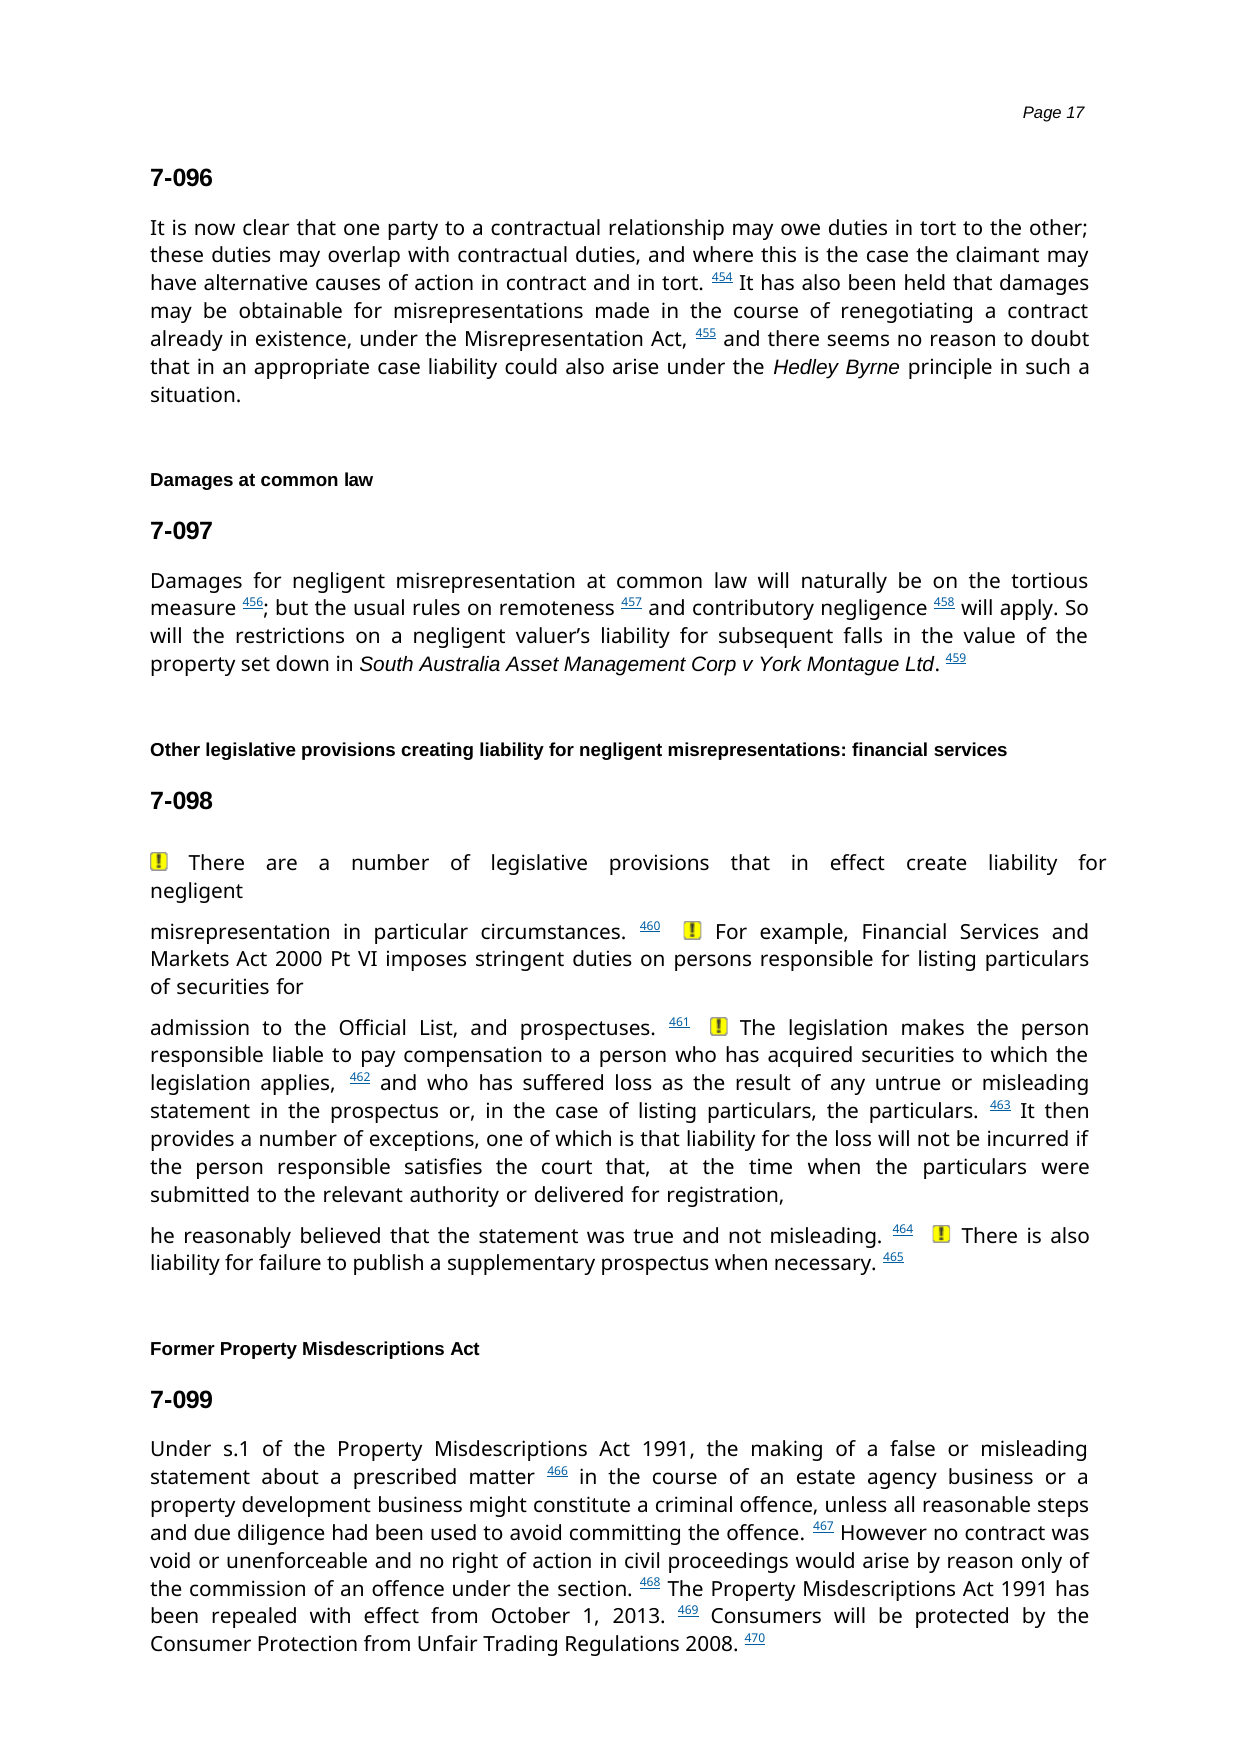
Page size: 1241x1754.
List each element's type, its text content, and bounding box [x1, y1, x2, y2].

text Damages for negligent misrepresentation at common law will naturally be on the tortious measure 456; but the usual rules on remoteness 457 and contributory negligence 458 will apply. So will the restrictions on a negligent valuer’s liability for subsequent falls in the value of the property set down in South Australia Asset Management Corp v York Montague Ltd. 459 [150, 566, 1090, 678]
text It is now clear that one party to a contractual relationship may owe duties in tort to the other; these duties may overlap with contractual duties, and where this is the case the claimant may have alternative causes of action in contract and in tort. 454 It has also been held that damages may be obtainable for misrepresentations made in the course of renegotiating a contract already in existence, under the Misrepresentation Act, 455 and there seems no reason to doubt that in an appropriate case liability could also arise under the Hedley Byrne principle in such a situation. [150, 213, 1090, 408]
text There are a number of legislative provisions that in effect create liability for negligent [150, 848, 1107, 905]
text Other legislative provisions creating liability for negligent misrepresentations: financial services [150, 738, 1107, 760]
text misrepresentation in particular circumstances. 460 For example, Financial Services and Markets Act 2000 Pt VI imposes stringent duties on persons responsible for listing particulars of securities for [150, 917, 1090, 1001]
picture [932, 1225, 951, 1243]
text Damages at common law [150, 469, 1107, 491]
subtitle 7-097 [150, 516, 1107, 545]
text admission to the Official List, and prospectuses. 461 The legislation makes the person responsible liable to pay compensation to a person who has acquired securities to which the legislation applies, 462 and who has suffered loss as the result of any untrue or misleading statement in the prospectus or, in the case of listing particulars, the particulars. 463 It then provides a number of exceptions, one of which is that liability for the loss will not be incurred if the person responsible satisfies the court that, at the time when the particulars were submitted to the relevant authority or delivered for registration, [150, 1013, 1090, 1208]
picture [150, 852, 168, 871]
subtitle 7-099 [150, 1385, 1107, 1413]
subtitle 7-098 [150, 786, 1107, 815]
text Former Property Misdescriptions Act [150, 1337, 1107, 1359]
picture [683, 921, 702, 940]
text Under s.1 of the Property Misdescriptions Act 1991, the making of a false or misleading statement about a prescribed matter 466 in the course of an estate agency business or a property development business might constitute a criminal offence, unless all reasonable steps and due diligence had been used to avoid committing the offence. 467 However no contract was void or unenforceable and no right of action in civil proceedings would arise by reason only of the commission of an offence under the section. 468 The Property Misdescriptions Act 1991 has been repealed with effect from October 1, 2013. 469 Consumers will be protected by the Consumer Protection from Unfair Trading Regulations 2008. 470 [150, 1435, 1090, 1658]
text he reasonably believed that the statement was true and not misleading. 464 There is also liability for failure to publish a supplementary prospectus when necessary. 465 [150, 1221, 1090, 1277]
subtitle 7-096 [150, 163, 1107, 192]
picture [710, 1017, 728, 1036]
